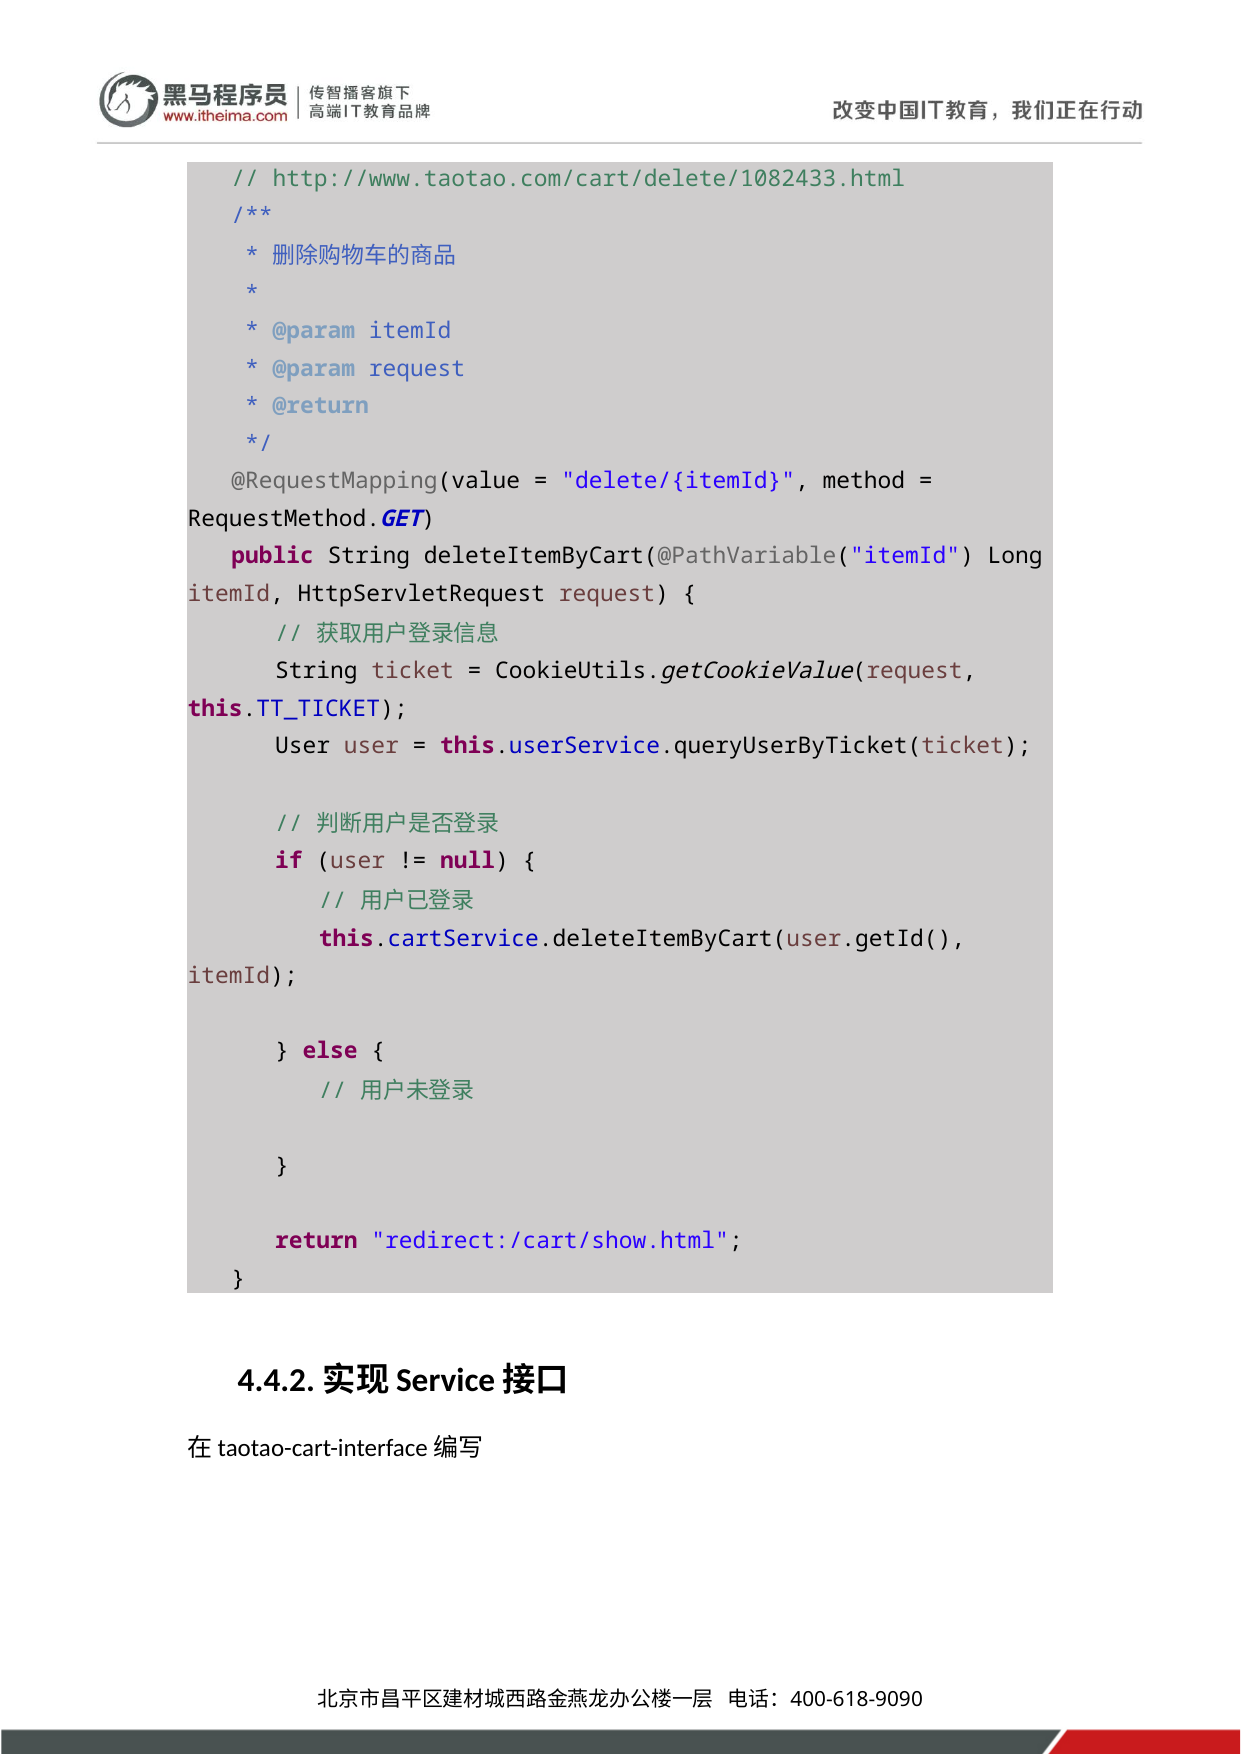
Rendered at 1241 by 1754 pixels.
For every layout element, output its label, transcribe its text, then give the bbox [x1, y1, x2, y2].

text String ticket = CookieUtils.getCookieValue(request, this.TT_TICKET); [187, 654, 1053, 723]
text @RequestMapping(value = "delete/{itemId}", method = RequestMethod.GET) [187, 464, 1053, 533]
text // 用户已登录 [187, 882, 1053, 915]
text * [187, 277, 1053, 308]
text // http://www.taotao.com/cart/delete/1082433.html [187, 162, 1053, 193]
picture [1, 1670, 1241, 1754]
text this.cartService.deleteItemByCart(user.getId(), itemId); [187, 922, 1053, 991]
text } [187, 1262, 1053, 1293]
text * 删除购物车的商品 [187, 237, 1053, 270]
text public String deleteItemByCart(@PathVariable("itemId") Long itemId, HttpServletRequest request) { [187, 539, 1053, 608]
text */ [187, 427, 1053, 458]
text // 获取用户登录信息 [187, 614, 1053, 648]
text return "redirect:/cart/show.html"; [187, 1224, 1053, 1256]
text 在taotao-cart-interface编写 [187, 1427, 1053, 1463]
text /** [187, 199, 1053, 231]
text // 用户未登录 [187, 1072, 1053, 1105]
text * @return [187, 389, 1053, 421]
subtitle 实现Service接口 [237, 1353, 1053, 1401]
text if (user != null) { [187, 844, 1053, 876]
text User user = this.userService.queryUserByTicket(ticket); [187, 729, 1053, 761]
text } else { [187, 1034, 1053, 1066]
text } [187, 1149, 1053, 1181]
text * @param itemId [187, 314, 1053, 346]
text * @param request [187, 352, 1053, 383]
text // 判断用户是否登录 [187, 804, 1053, 838]
picture [0, 1, 1241, 151]
